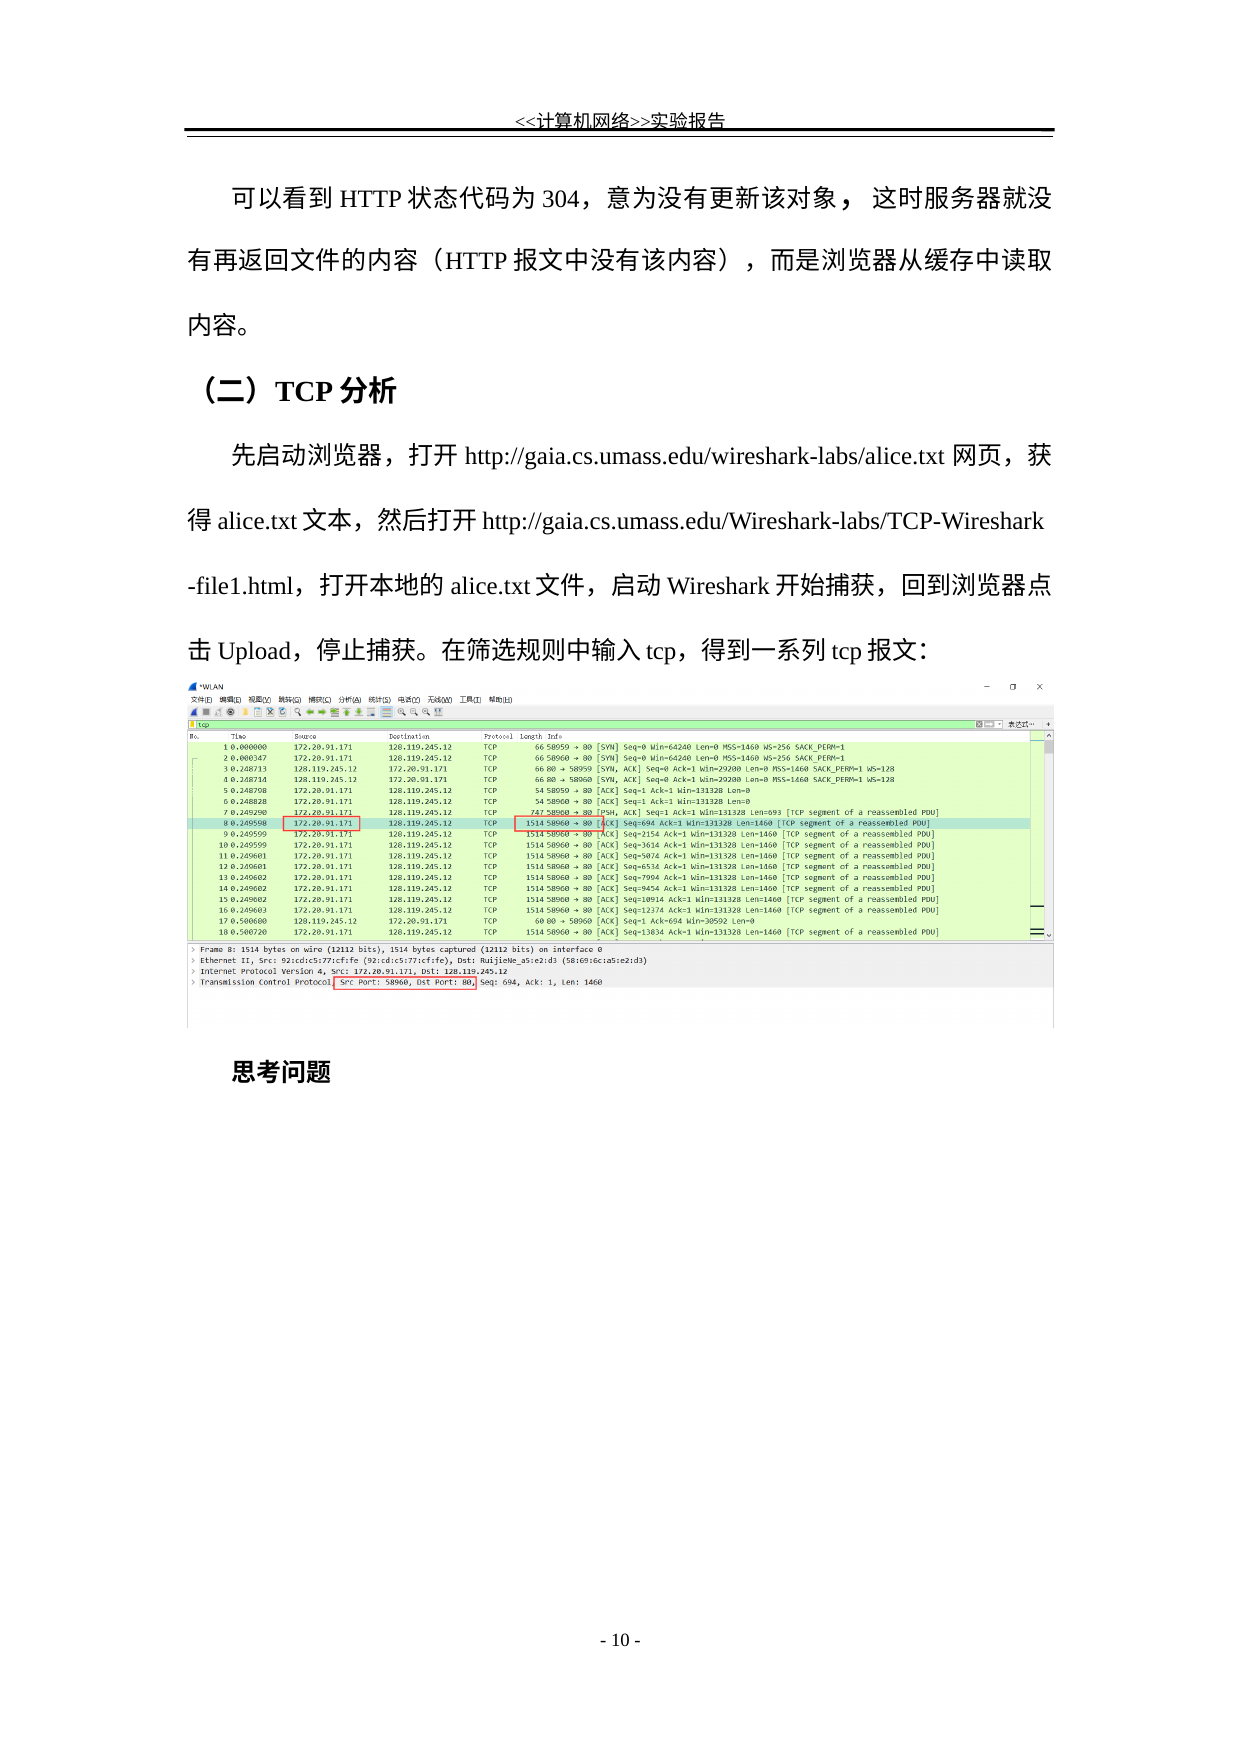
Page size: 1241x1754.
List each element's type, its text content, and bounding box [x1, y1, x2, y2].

text 先启动浏览器，打开http://gaia.cs.umass.edu/wireshark-labs/alice.txt 网页，获得alice.txt文本，然后打开http://gaia.cs.umass.edu/Wireshark-labs/TCP-Wireshark [187, 421, 1053, 551]
text 可以看到HTTP状态代码为304，意为没有更新该对象，这时服务器就没有再返回文件的内容（HTTP报文中没有该内容），而是浏览器从缓存中读取内容。 [187, 161, 1053, 356]
text -file1.html，打开本地的alice.txt文件，启动Wireshark开始捕获，回到浏览器点击Upload，停止捕获。在筛选规则中输入tcp，得到一系列tcp报文： [187, 551, 1053, 680]
picture [187, 680, 1054, 1028]
text 思考问题 [187, 1038, 1053, 1103]
text （二）TCP分析 [187, 356, 1053, 421]
